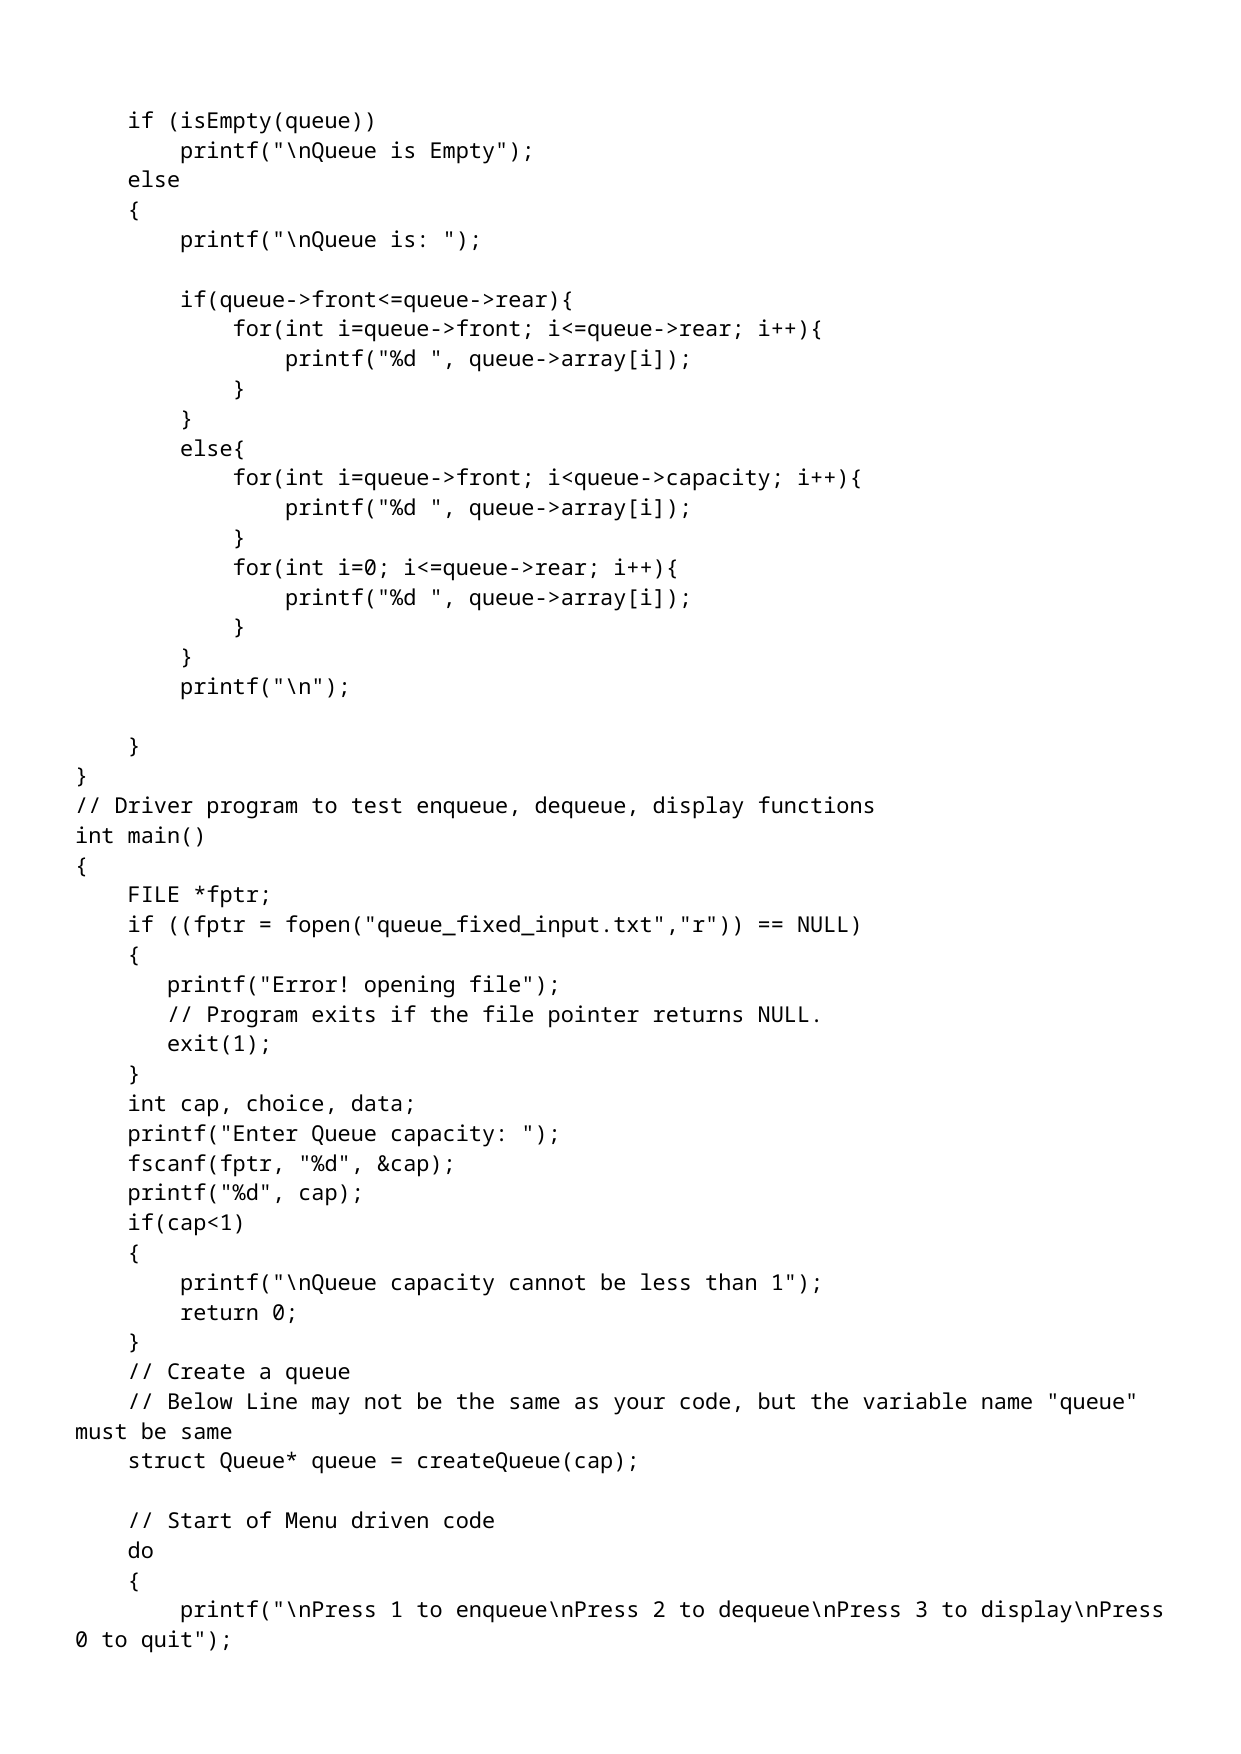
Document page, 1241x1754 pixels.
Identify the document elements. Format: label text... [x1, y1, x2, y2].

text // Driver program to test enqueue, dequeue, display functions [75, 790, 1165, 820]
text } [75, 403, 1165, 432]
text int main() [75, 820, 1165, 849]
text printf("\n"); [75, 671, 1165, 701]
text // Below Line may not be the same as your code, but the variable name "queue" must be same [75, 1386, 1165, 1445]
text for(int i=0; i<=queue->rear; i++){ [75, 552, 1165, 581]
text printf("%d ", queue->array[i]); [75, 343, 1165, 373]
text else [75, 164, 1165, 194]
text printf("\nQueue is: "); [75, 224, 1165, 254]
text printf("Enter Queue capacity: "); [75, 1118, 1165, 1147]
text struct Queue* queue = createQueue(cap); [75, 1445, 1165, 1475]
text return 0; [75, 1296, 1165, 1326]
text } [75, 373, 1165, 403]
text { [75, 1564, 1165, 1594]
text // Create a queue [75, 1356, 1165, 1386]
text printf("%d ", queue->array[i]); [75, 581, 1165, 611]
text for(int i=queue->front; i<queue->capacity; i++){ [75, 462, 1165, 492]
text printf("\nQueue is Empty"); [75, 134, 1165, 164]
text } [75, 730, 1165, 760]
text printf("\nQueue capacity cannot be less than 1"); [75, 1267, 1165, 1296]
text else{ [75, 432, 1165, 462]
text } [75, 522, 1165, 552]
text // Start of Menu driven code [75, 1505, 1165, 1535]
text if ((fptr = fopen("queue_fixed_input.txt","r")) == NULL) [75, 909, 1165, 939]
text fscanf(fptr, "%d", &cap); [75, 1147, 1165, 1177]
text } [75, 760, 1165, 790]
text FILE *fptr; [75, 879, 1165, 909]
text if(cap<1) [75, 1207, 1165, 1237]
text int cap, choice, data; [75, 1088, 1165, 1118]
text } [75, 641, 1165, 671]
text } [75, 611, 1165, 641]
text if (isEmpty(queue)) [75, 105, 1165, 134]
text { [75, 849, 1165, 879]
text printf("%d", cap); [75, 1177, 1165, 1207]
text printf("\nPress 1 to enqueue\nPress 2 to dequeue\nPress 3 to display\nPress 0 to quit"); [75, 1594, 1165, 1654]
text do [75, 1535, 1165, 1564]
text { [75, 939, 1165, 969]
text printf("%d ", queue->array[i]); [75, 492, 1165, 522]
text } [75, 1326, 1165, 1356]
text printf("Error! opening file"); [75, 969, 1165, 998]
text if(queue->front<=queue->rear){ [75, 283, 1165, 313]
text for(int i=queue->front; i<=queue->rear; i++){ [75, 313, 1165, 343]
text { [75, 1237, 1165, 1267]
text } [75, 1058, 1165, 1088]
text { [75, 194, 1165, 224]
text exit(1); [75, 1028, 1165, 1058]
text // Program exits if the file pointer returns NULL. [75, 998, 1165, 1028]
